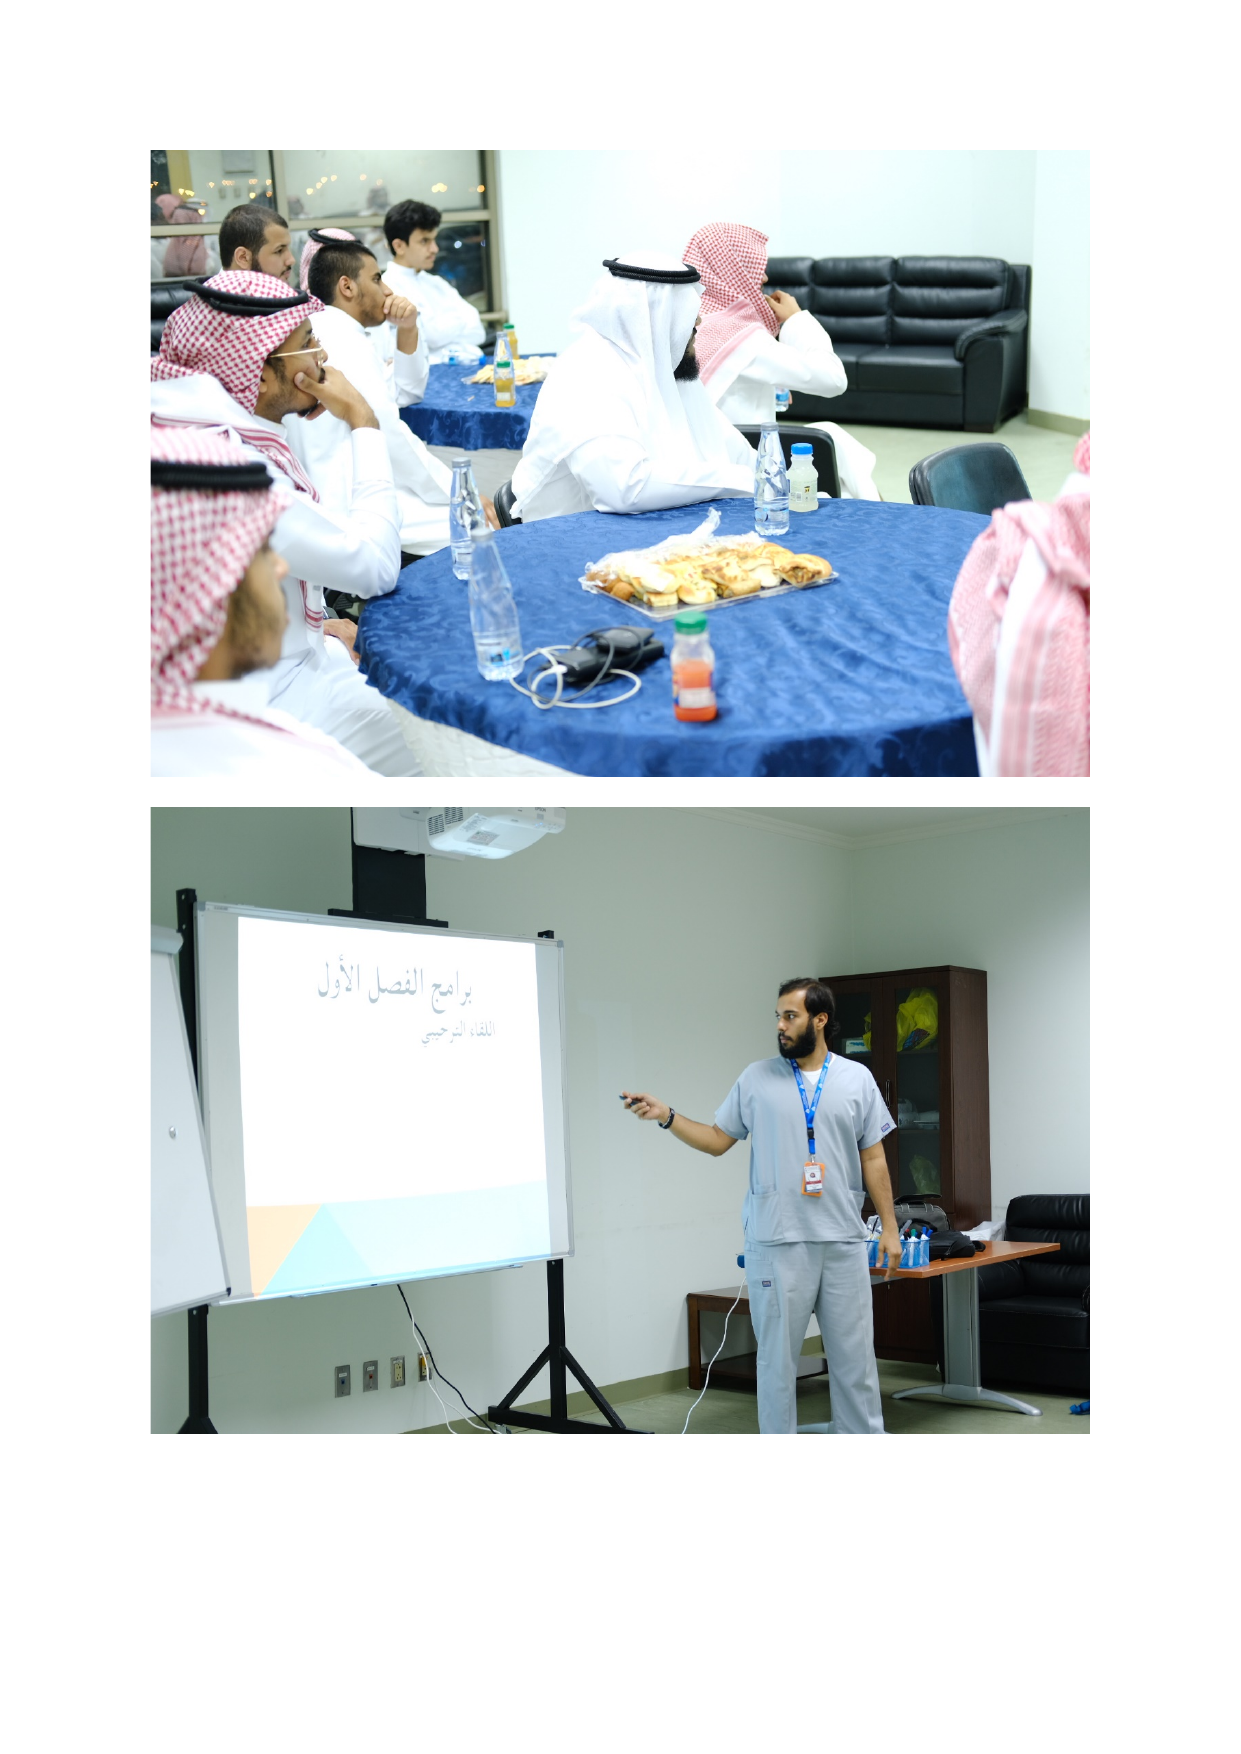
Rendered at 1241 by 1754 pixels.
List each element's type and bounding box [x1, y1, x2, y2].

picture [150, 807, 1090, 1434]
picture [150, 150, 1090, 777]
